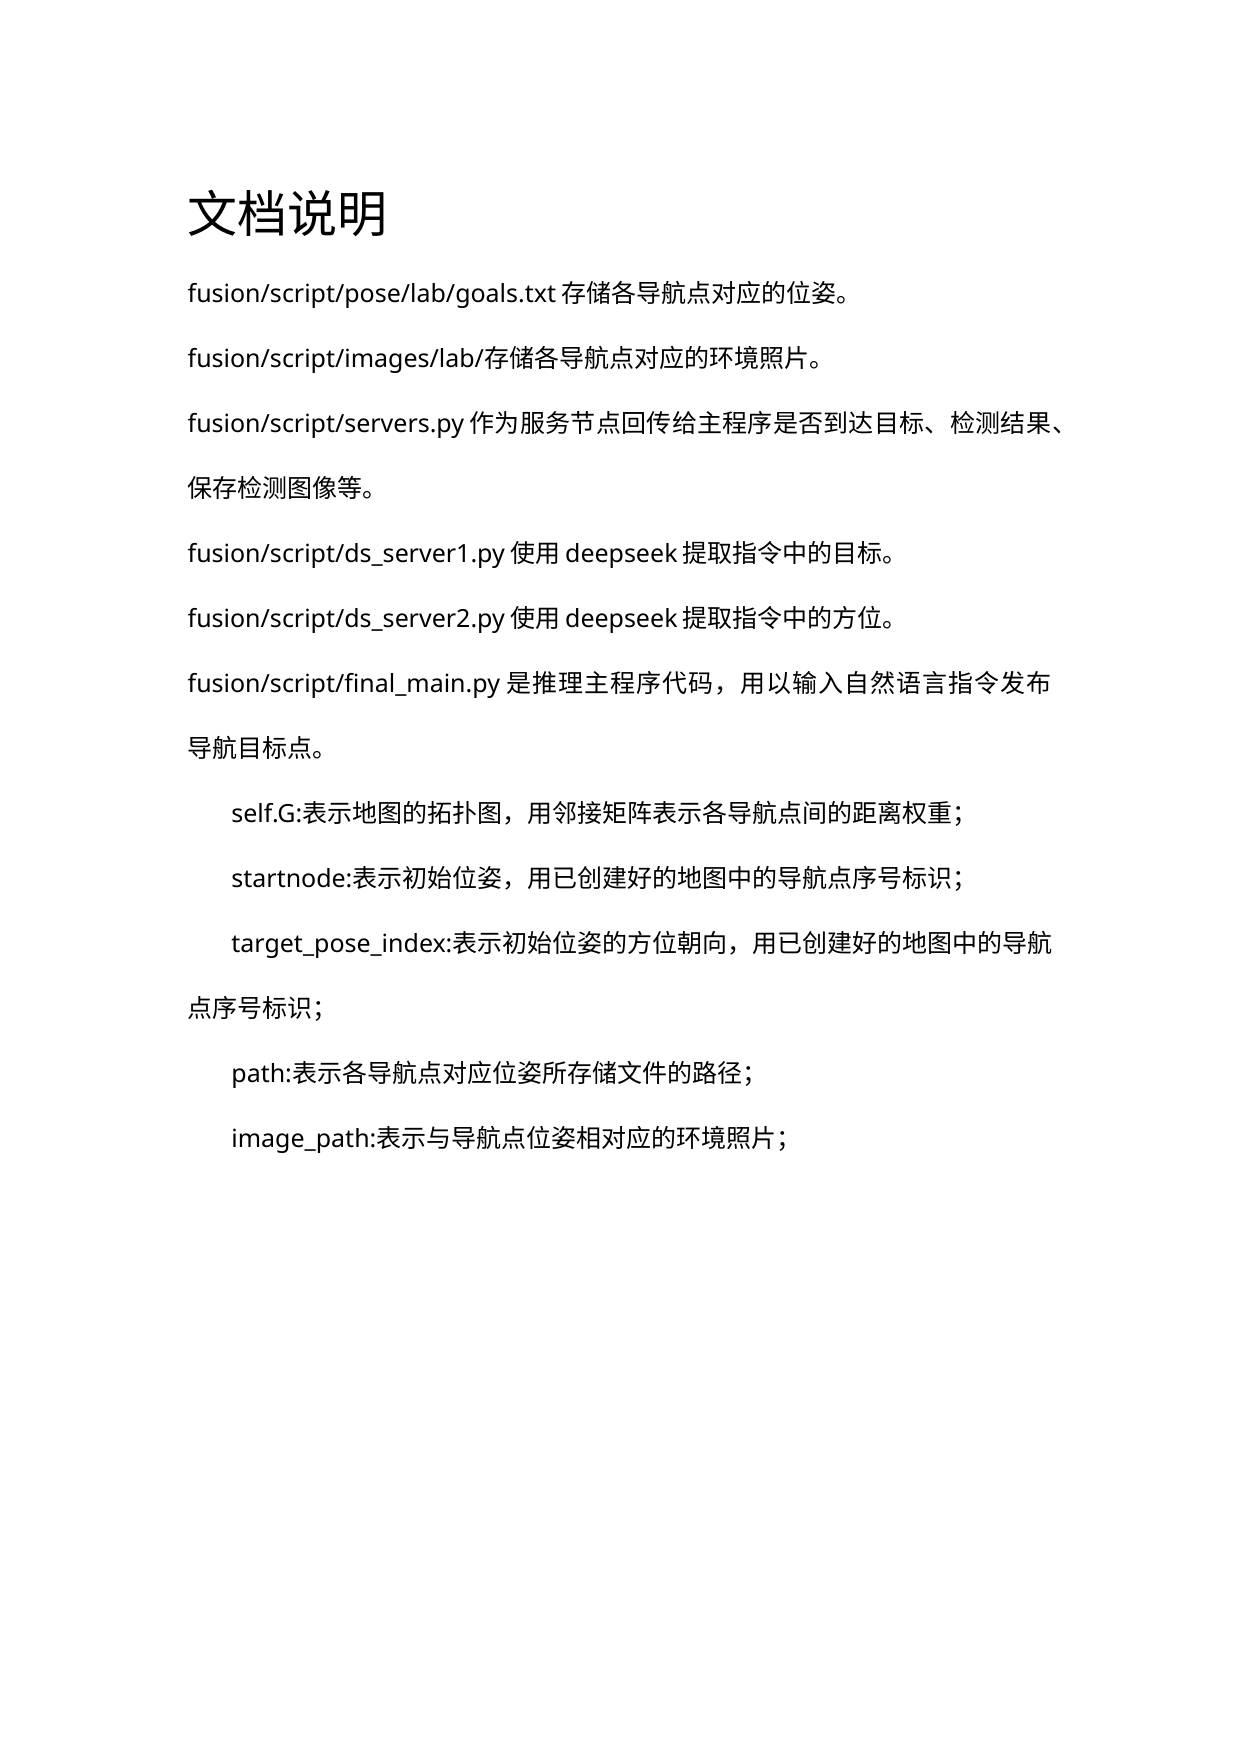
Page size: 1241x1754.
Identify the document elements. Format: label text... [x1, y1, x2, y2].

list startnode:表示初始位姿，用已创建好的地图中的导航点序号标识； [187, 844, 1053, 909]
list fusion/script/pose/lab/goals.txt存储各导航点对应的位姿。 [187, 259, 1053, 324]
list fusion/script/ds_server1.py使用deepseek提取指令中的目标。 [187, 519, 1053, 584]
text 文档说明 [187, 162, 1053, 259]
list image_path:表示与导航点位姿相对应的环境照片； [187, 1104, 1053, 1169]
list self.G:表示地图的拓扑图，用邻接矩阵表示各导航点间的距离权重； [187, 779, 1053, 844]
list target_pose_index:表示初始位姿的方位朝向，用已创建好的地图中的导航点序号标识； [187, 909, 1053, 1039]
list fusion/script/final_main.py是推理主程序代码，用以输入自然语言指令发布导航目标点。 [187, 649, 1053, 779]
list fusion/script/servers.py作为服务节点回传给主程序是否到达目标、检测结果、保存检测图像等。 [187, 389, 1053, 519]
list fusion/script/images/lab/存储各导航点对应的环境照片。 [187, 324, 1053, 389]
list path:表示各导航点对应位姿所存储文件的路径； [187, 1039, 1053, 1104]
list fusion/script/ds_server2.py使用deepseek提取指令中的方位。 [187, 584, 1053, 649]
